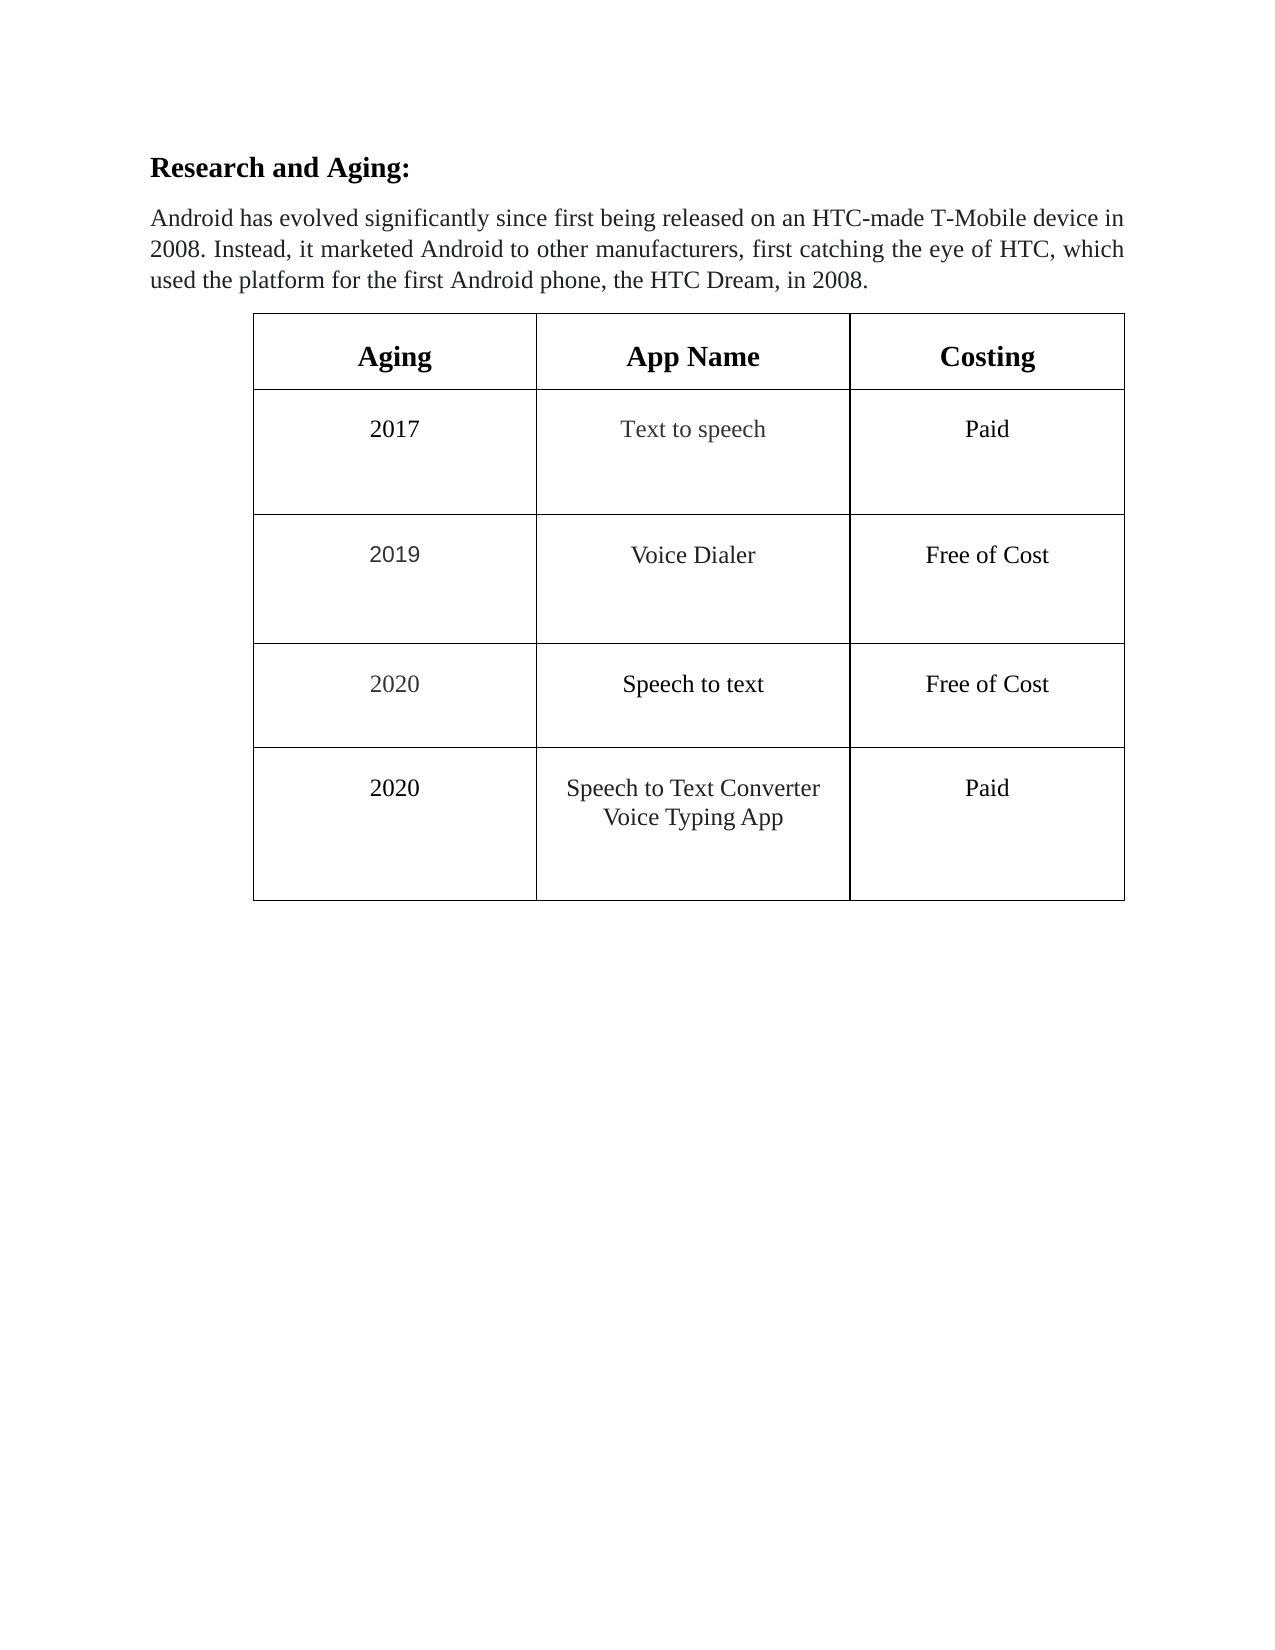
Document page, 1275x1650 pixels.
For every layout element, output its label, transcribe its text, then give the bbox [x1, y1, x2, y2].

table_cell 2017 [254, 390, 536, 514]
table_header Aging [254, 314, 536, 388]
table_cell Free of Cost [851, 644, 1124, 747]
table_header Costing [851, 314, 1124, 388]
table_cell Speech to text [537, 644, 849, 747]
table_cell 2020 [254, 748, 536, 900]
table_cell 2020 [254, 644, 536, 747]
table_cell 2019 [254, 515, 536, 643]
text Android has evolved significantly since first being released on an HTC-made T-Mobile device in 2008. Instead, it marketed Android to other manufacturers, first catching the eye of HTC, which used the platform for the first Android phone, the HTC Dream, in 2008. [150, 203, 1125, 294]
text Research and Aging: [150, 150, 1125, 183]
table_cell Speech to Text Converter Voice Typing App [537, 748, 849, 900]
table_cell Free of Cost [851, 515, 1124, 643]
table_header App Name [537, 314, 849, 388]
table_cell Voice Dialer [537, 515, 849, 643]
table_cell Paid [851, 390, 1124, 514]
table_cell Text to speech [537, 390, 849, 514]
table_cell Paid [851, 748, 1124, 900]
